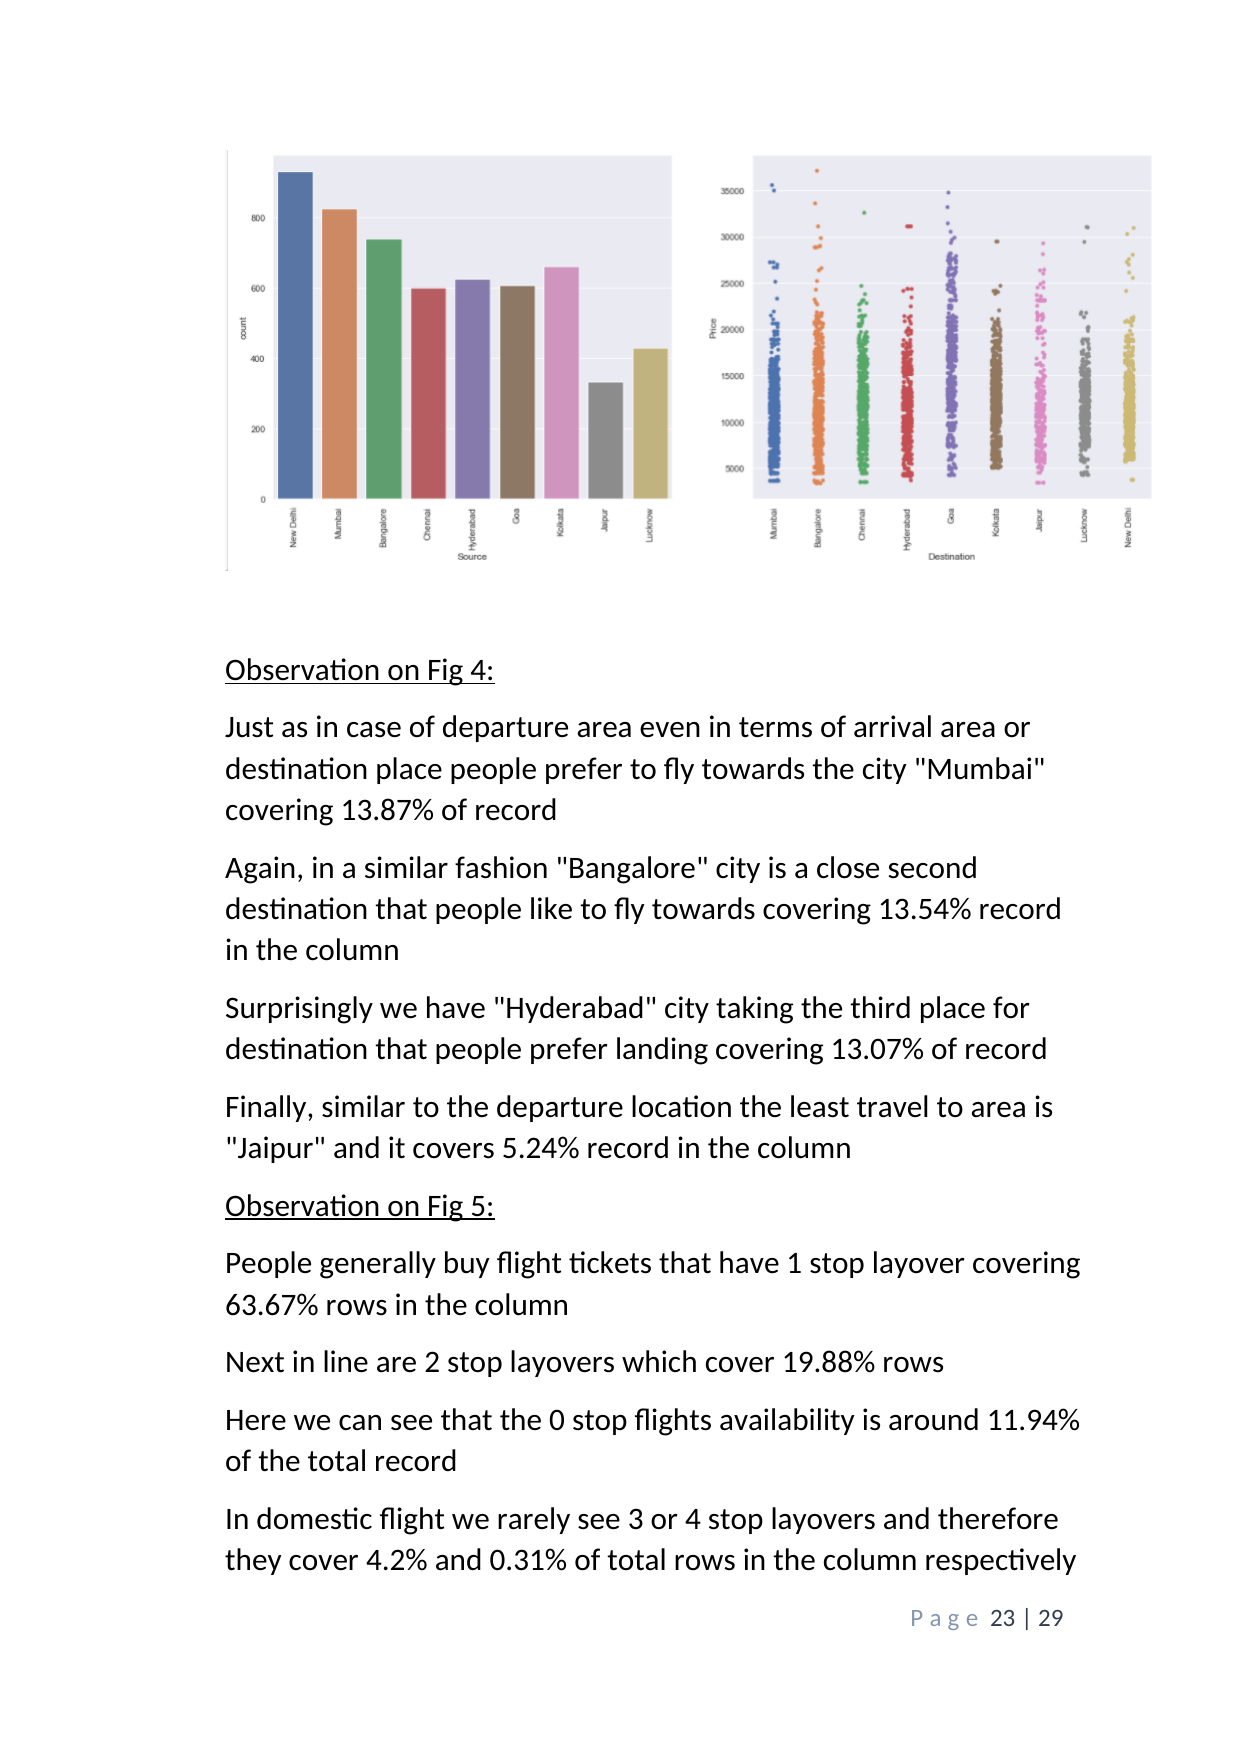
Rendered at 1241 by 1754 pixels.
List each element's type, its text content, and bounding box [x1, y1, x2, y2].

text Next in line are 2 stop layovers which cover 19.88% rows [225, 1342, 1090, 1381]
text Again, in a similar fashion "Bangalore" city is a close second destination that people like to fly towards covering 13.54% record in the column [225, 848, 1090, 968]
text Just as in case of departure area even in terms of arrival area or destination place people prefer to fly towards the city "Mumbai" covering 13.87% of record [225, 708, 1090, 828]
text Here we can see that the 0 stop flights availability is around 11.94% of the total record [225, 1400, 1090, 1479]
text People generally buy flight tickets that have 1 stop layover covering 63.67% rows in the column [225, 1243, 1090, 1323]
text In domestic flight we rarely see 3 or 4 stop layovers and therefore they cover 4.2% and 0.31% of total rows in the column respectively [225, 1499, 1090, 1578]
text Observation on Fig 5: [225, 1186, 1090, 1224]
text Finally, similar to the departure location the least travel to area is "Jaipur" and it covers 5.24% record in the column [225, 1087, 1090, 1166]
text Surprisingly we have "Hyderabad" city taking the third place for destination that people prefer landing covering 13.07% of record [225, 988, 1090, 1067]
text Observation on Fig 4: [225, 650, 1090, 688]
